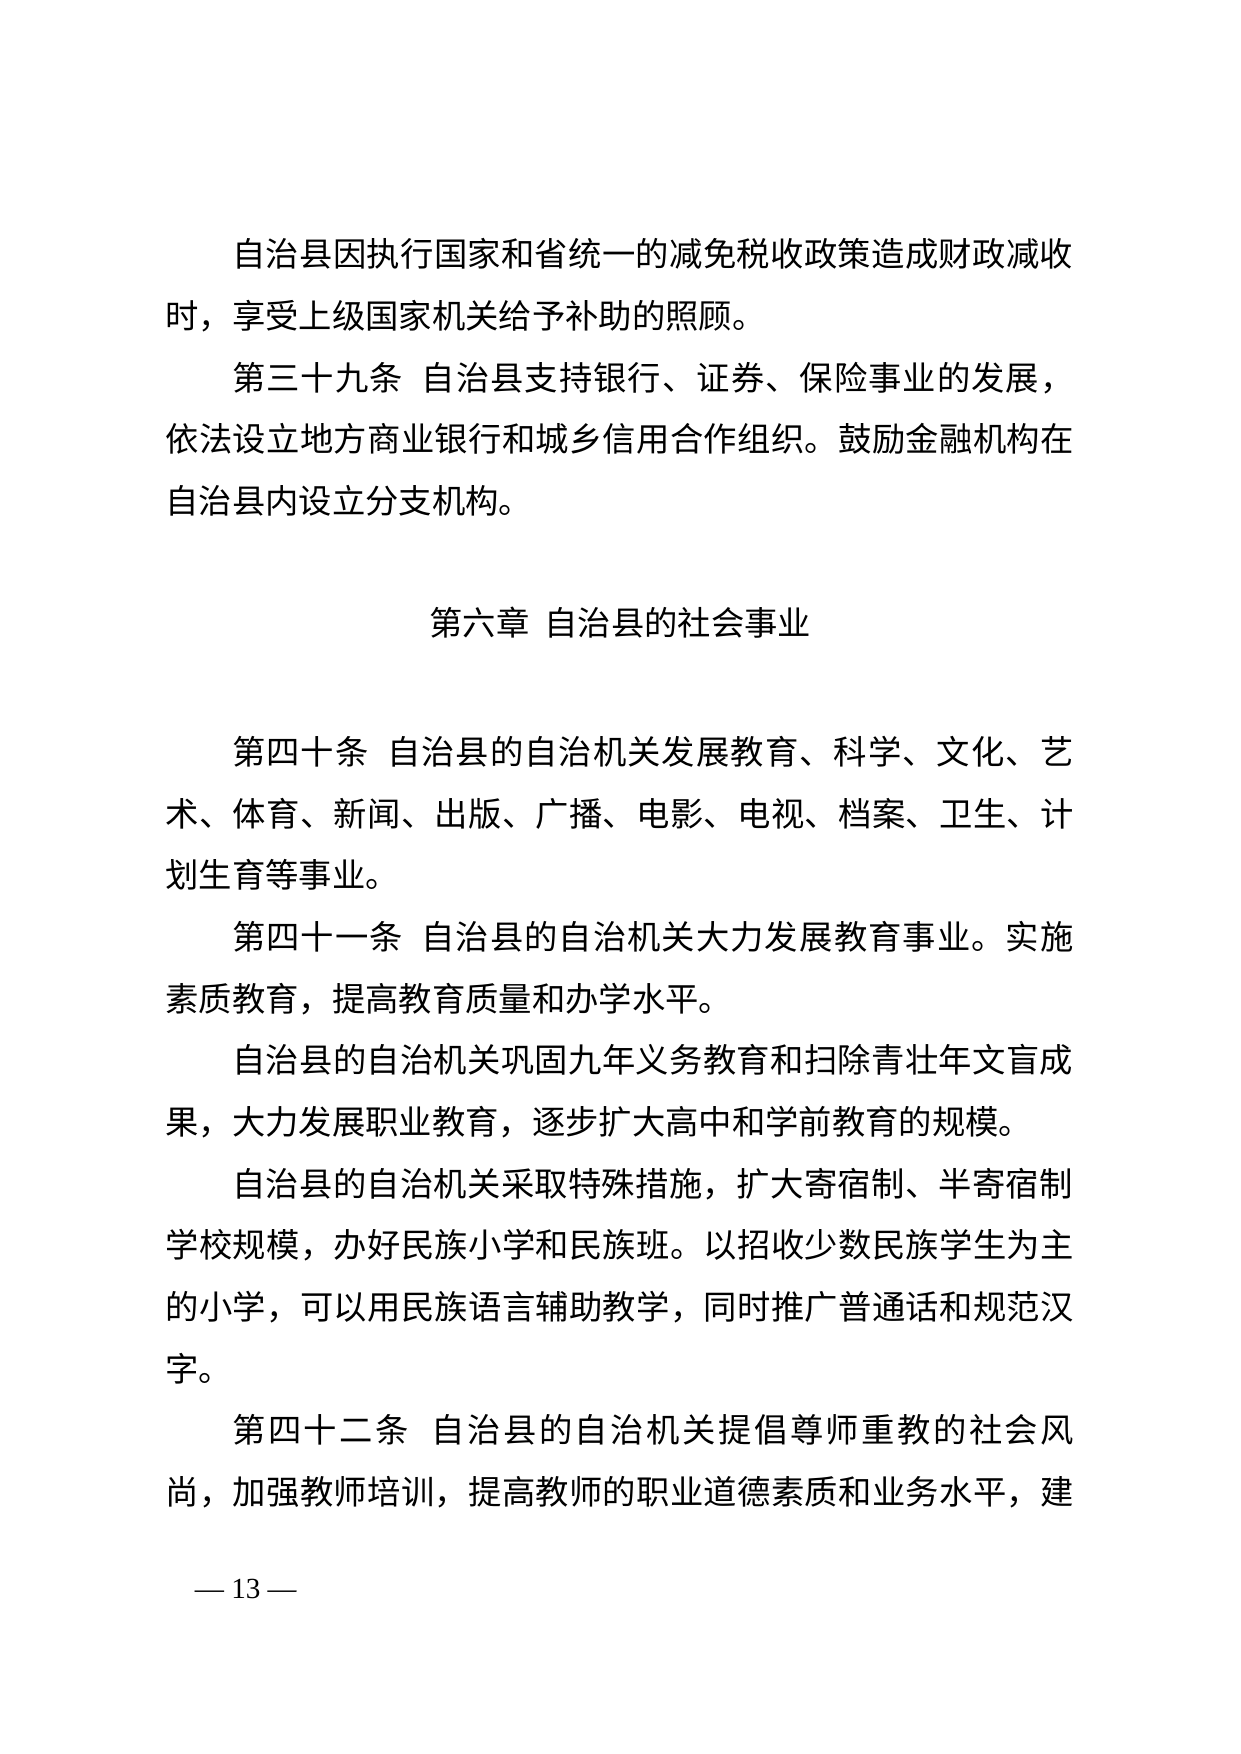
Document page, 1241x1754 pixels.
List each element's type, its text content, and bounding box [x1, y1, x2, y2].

text 第三十九条 自治县支持银行、证券、保险事业的发展，依法设立地方商业银行和城乡信用合作组织。鼓励金融机构在自治县内设立分支机构。 [165, 341, 1075, 526]
text 自治县的自治机关采取特殊措施，扩大寄宿制、半寄宿制学校规模，办好民族小学和民族班。以招收少数民族学生为主的小学，可以用民族语言辅助教学，同时推广普通话和规范汉字。 [165, 1147, 1075, 1394]
text 第四十条 自治县的自治机关发展教育、科学、文化、艺术、体育、新闻、出版、广播、电影、电视、档案、卫生、计划生育等事业。 [165, 715, 1075, 900]
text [165, 1394, 1075, 1517]
text 自治县因执行国家和省统一的减免税收政策造成财政减收时，享受上级国家机关给予补助的照顾。 [165, 217, 1075, 341]
text 自治县的自治机关巩固九年义务教育和扫除青壮年文盲成果，大力发展职业教育，逐步扩大高中和学前教育的规模。 [165, 1024, 1075, 1147]
text 第四十一条 自治县的自治机关大力发展教育事业。实施素质教育，提高教育质量和办学水平。 [165, 900, 1075, 1024]
text 第六章 自治县的社会事业 [165, 587, 1075, 654]
